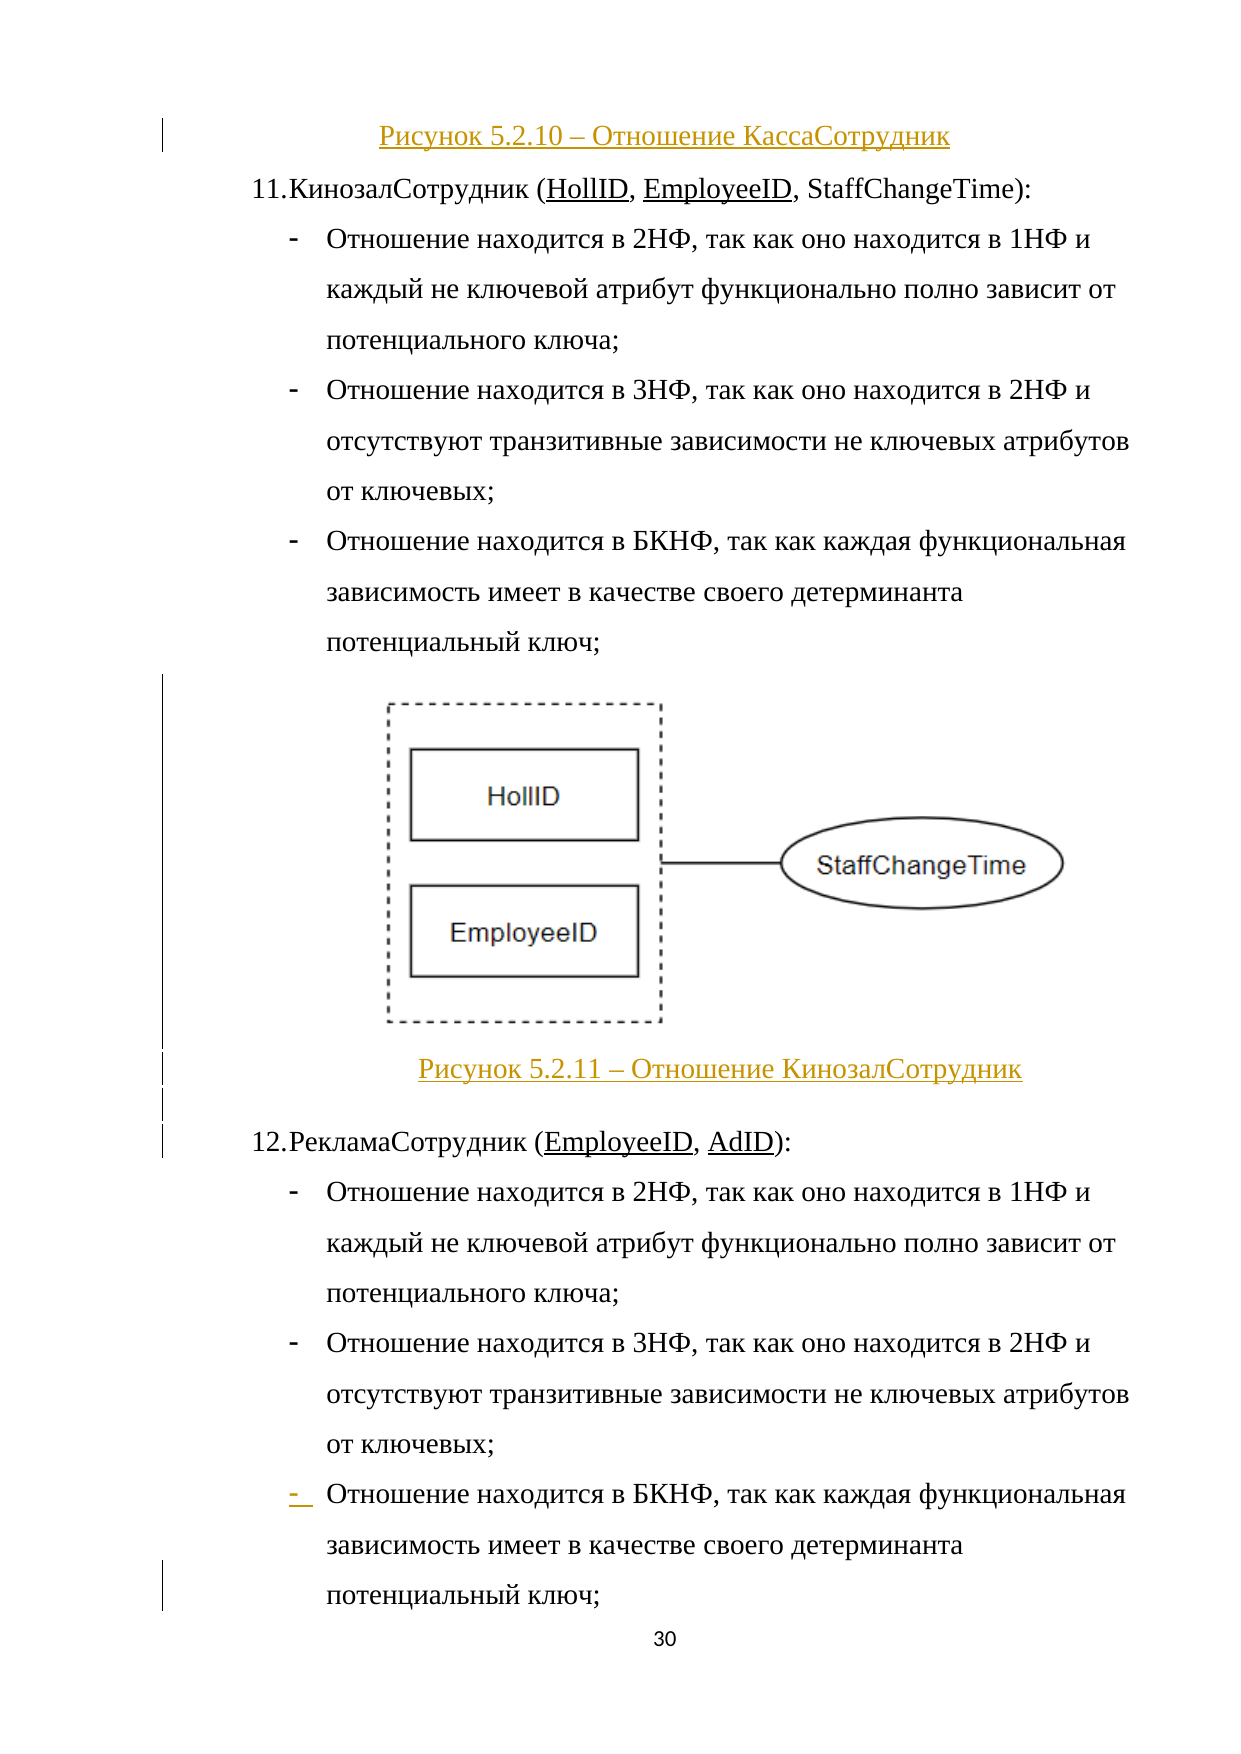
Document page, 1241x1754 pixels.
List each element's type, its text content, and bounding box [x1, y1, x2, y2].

list Отношение находится в 3НФ, так как оно находится в 2НФ и отсутствуют транзитивные зависимости не ключевых атрибутов от ключевых; [288, 372, 1152, 507]
list Отношение находится в 2НФ, так как оно находится в 1НФ и каждый не ключевой атрибут функционально полно зависит от потенциального ключа; [288, 221, 1152, 356]
list РекламаСотрудник (EmployeeID, AdID): [251, 1124, 1152, 1157]
list Отношение находится в 3НФ, так как оно находится в 2НФ и отсутствуют транзитивные зависимости не ключевых атрибутов от ключевых; [288, 1325, 1152, 1459]
list Отношение находится в БКНФ, так как каждая функциональная зависимость имеет в качестве своего детерминанта потенциальный ключ; [288, 1476, 1152, 1611]
list Отношение находится в 2НФ, так как оно находится в 1НФ и каждый не ключевой атрибут функционально полно зависит от потенциального ключа; [288, 1174, 1152, 1308]
list КинозалСотрудник (HollID, EmployeeID, StaffChangeTime): [251, 171, 1152, 204]
picture [360, 674, 1081, 1050]
list Отношение находится в БКНФ, так как каждая функциональная зависимость имеет в качестве своего детерминанта потенциальный ключ; [288, 523, 1152, 658]
